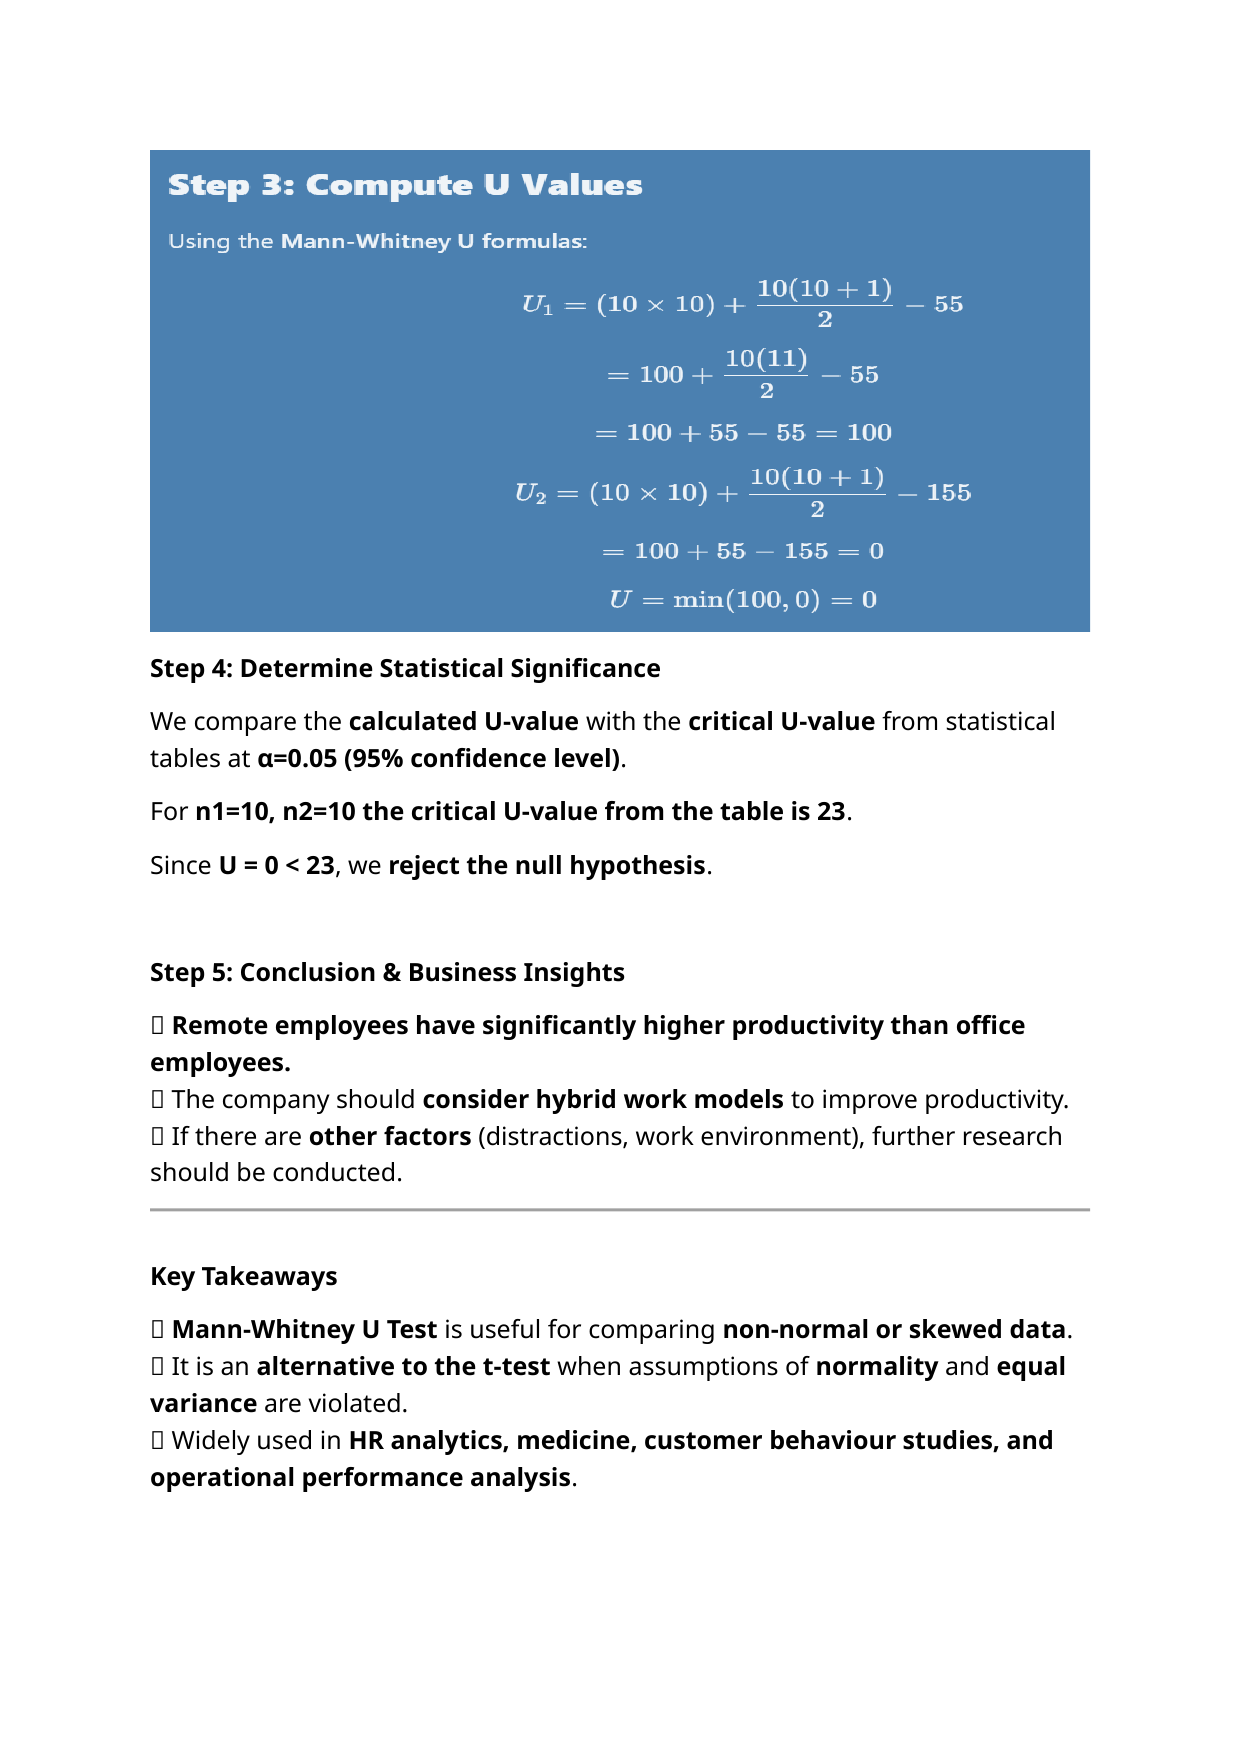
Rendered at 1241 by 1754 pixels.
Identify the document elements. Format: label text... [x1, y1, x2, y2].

text Step 4: Determine Statistical Significance [150, 650, 1090, 684]
text We compare the calculated U-value with the critical U-value from statistical tables at α=0.05 (95% confidence level). [150, 704, 1090, 775]
text ✅ Mann-Whitney U Test is useful for comparing non-normal or skewed data. ✅ It is an alternative to the t-test when assumptions of normality and equal variance are violated. ✅ Widely used in HR analytics, medicine, customer behaviour studies, and operational performance analysis. [150, 1312, 1090, 1493]
text 📌 Remote employees have significantly higher productivity than office employees. 📌 The company should consider hybrid work models to improve productivity. 📌 If there are other factors (distractions, work environment), further research should be conducted. [150, 1008, 1090, 1189]
text Key Takeaways [150, 1259, 1090, 1293]
text Step 5: Conclusion & Business Insights [150, 954, 1090, 988]
text Since U = 0 < 23, we reject the null hypothesis. [150, 847, 1090, 882]
text For n1=10, n2=10 the critical U-value from the table is 23. [150, 794, 1090, 828]
